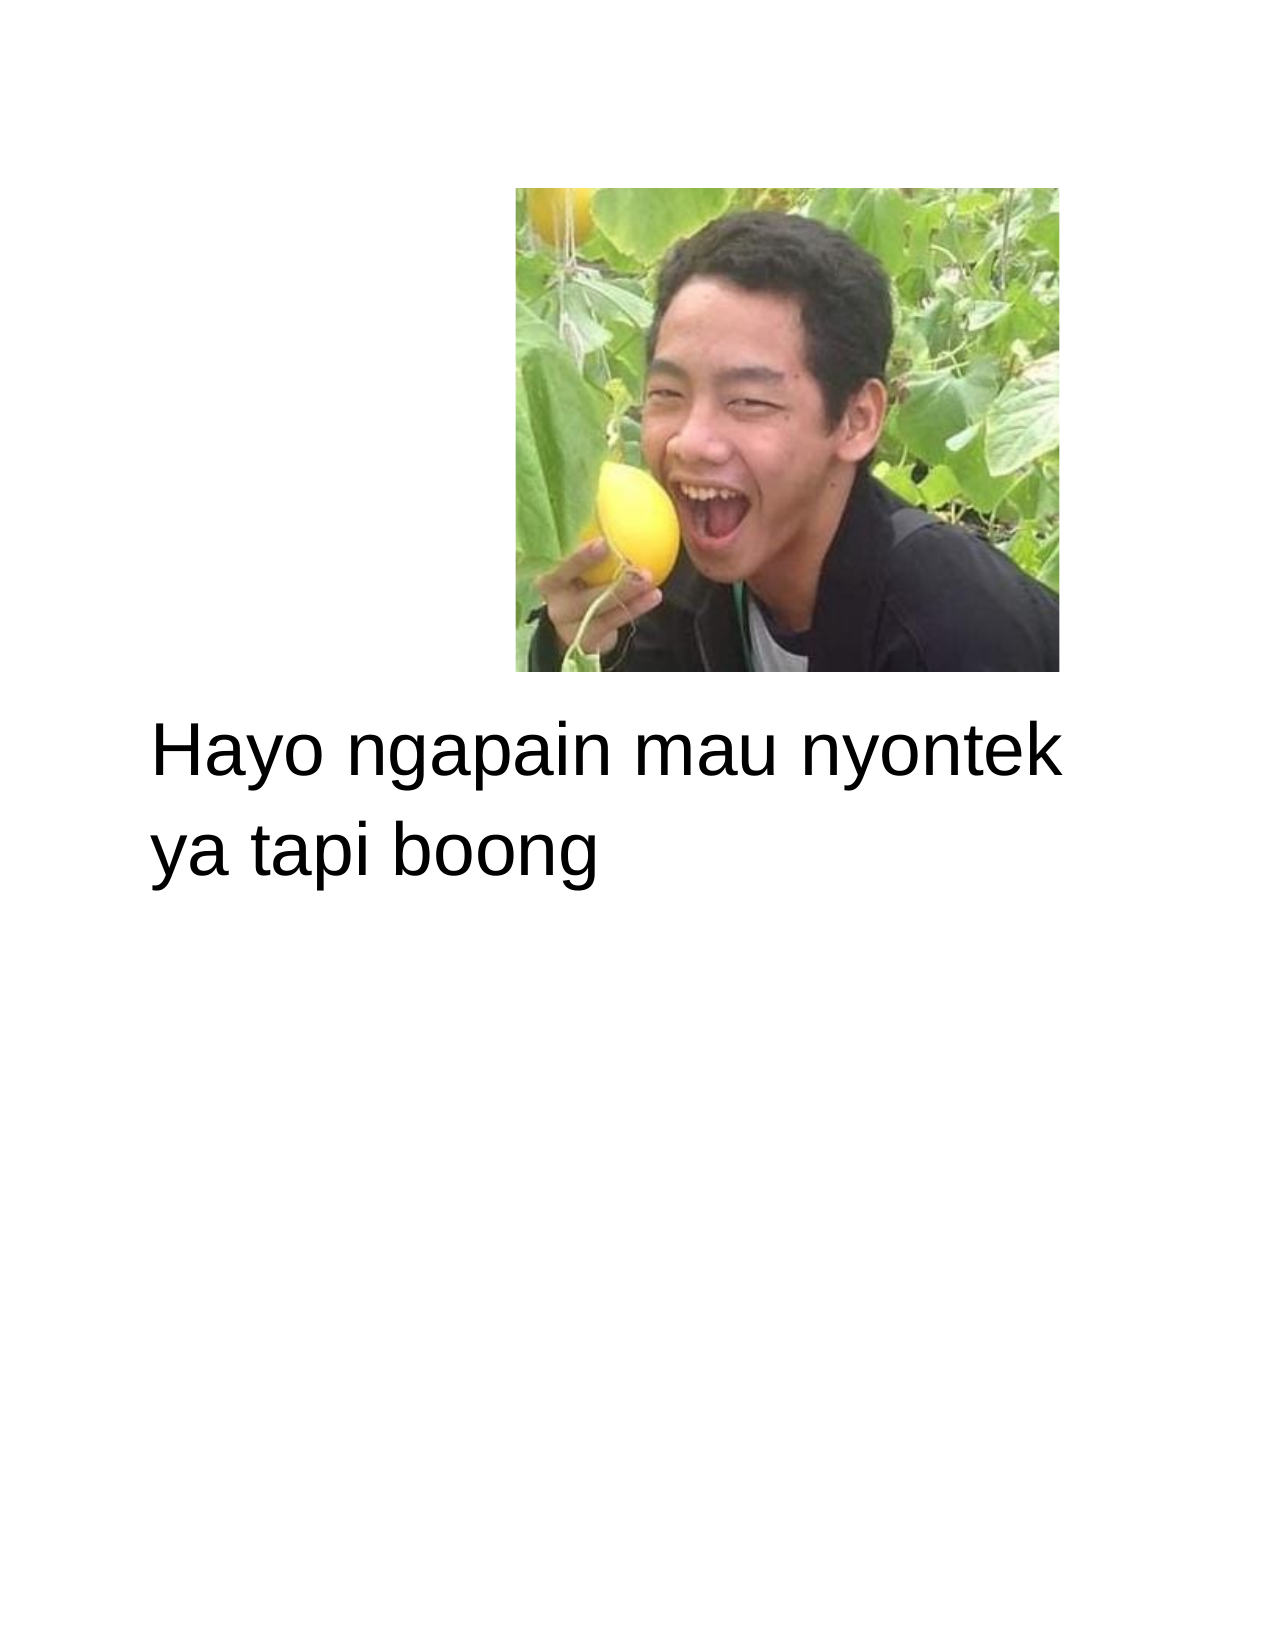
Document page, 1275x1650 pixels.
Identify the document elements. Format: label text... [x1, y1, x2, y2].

text Hayo ngapain mau nyontek ya tapi boong [150, 705, 1125, 891]
picture [515, 188, 1060, 672]
